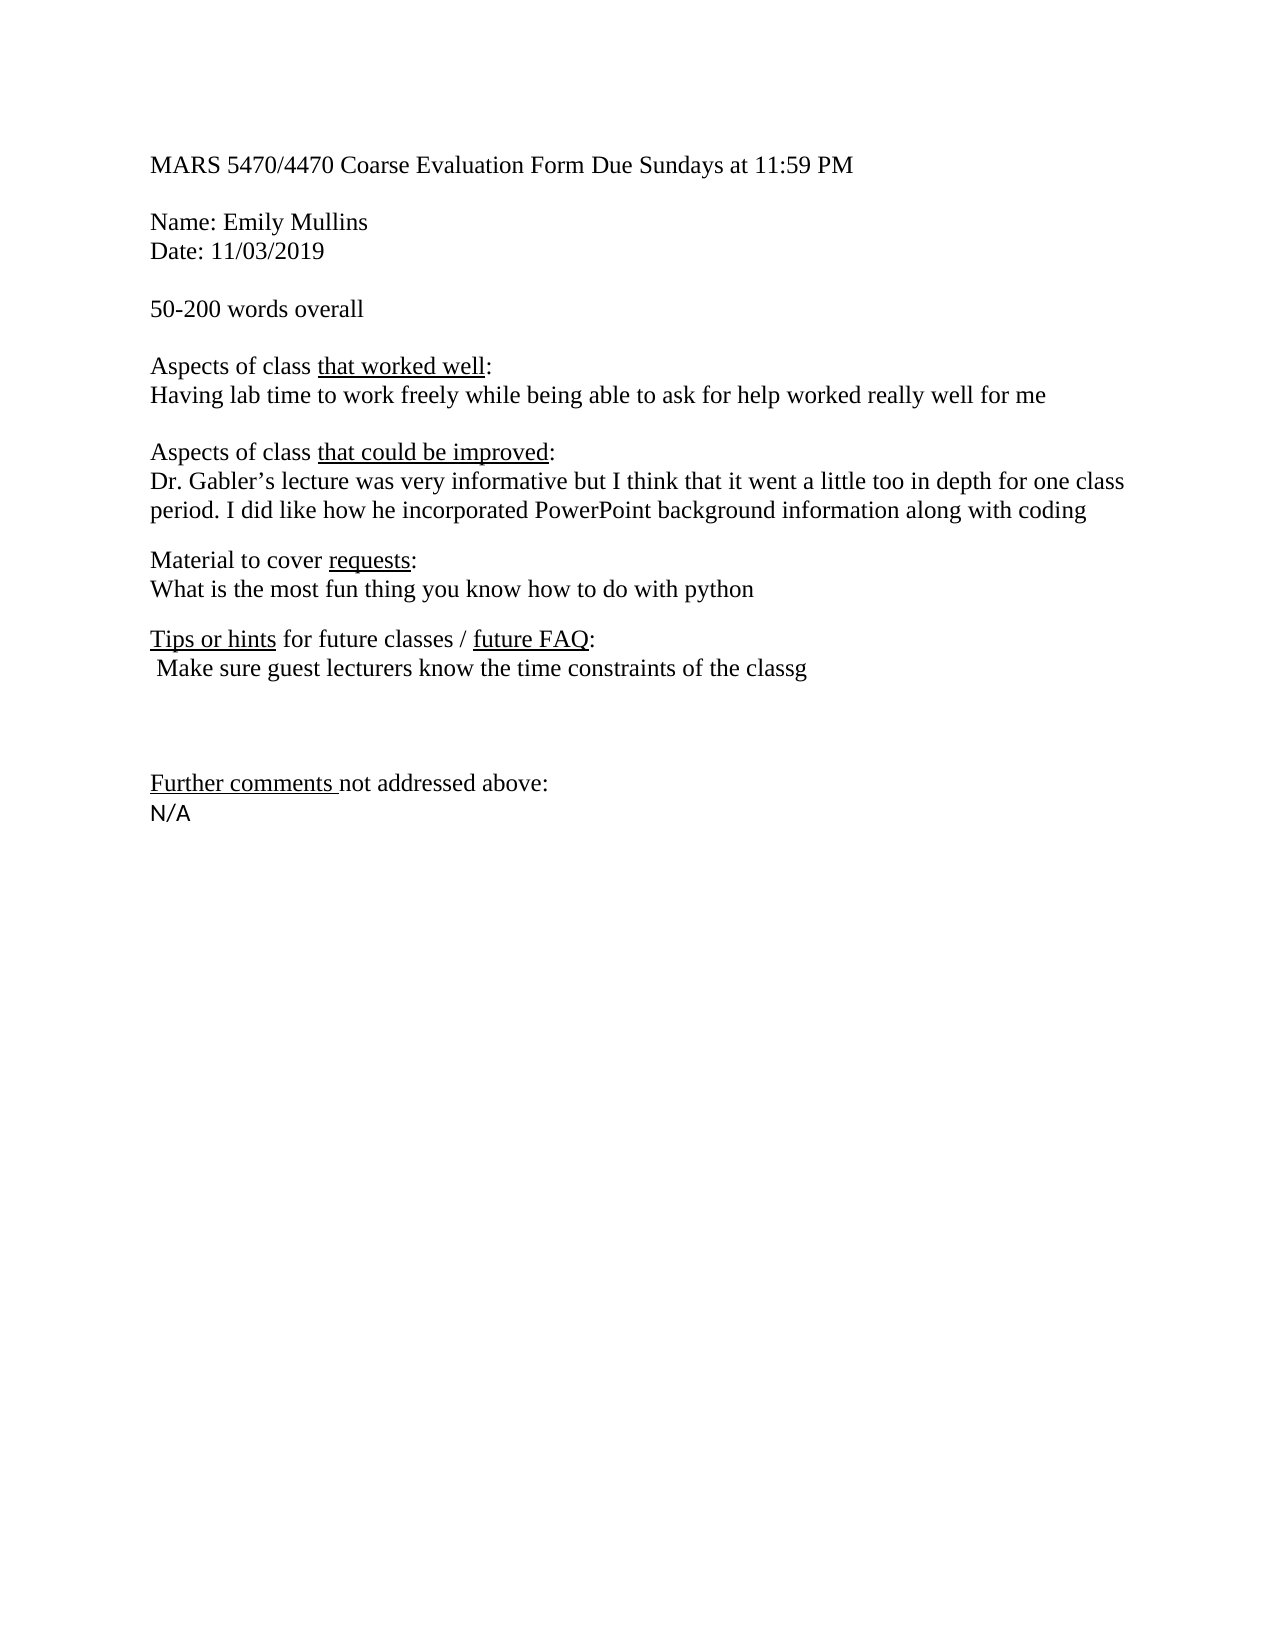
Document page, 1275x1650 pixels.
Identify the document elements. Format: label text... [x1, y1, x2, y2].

text Aspects of class that could be improved: [150, 437, 1125, 466]
text Date: 11/03/2019 [150, 236, 1125, 265]
text Further comments not addressed above: [150, 768, 1125, 797]
text Make sure guest lecturers know the time constraints of the classg [150, 653, 1125, 682]
text MARS 5470/4470 Coarse Evaluation Form Due Sundays at 11:59 PM [150, 150, 1125, 179]
text Having lab time to work freely while being able to ask for help worked really well for me [150, 380, 1125, 409]
text Dr. Gabler’s lecture was very informative but I think that it went a little too in depth for one class period. I did like how he incorporated PowerPoint background information along with coding [150, 466, 1125, 524]
text 50-200 words overall [150, 294, 1125, 322]
text Aspects of class that worked well: [150, 351, 1125, 380]
text Tips or hints for future classes / future FAQ: [150, 624, 1125, 653]
text Material to cover requests: [150, 545, 1125, 574]
text What is the most fun thing you know how to do with python [150, 574, 1125, 603]
text Name: Emily Mullins [150, 207, 1125, 236]
text N/A [150, 797, 1125, 827]
